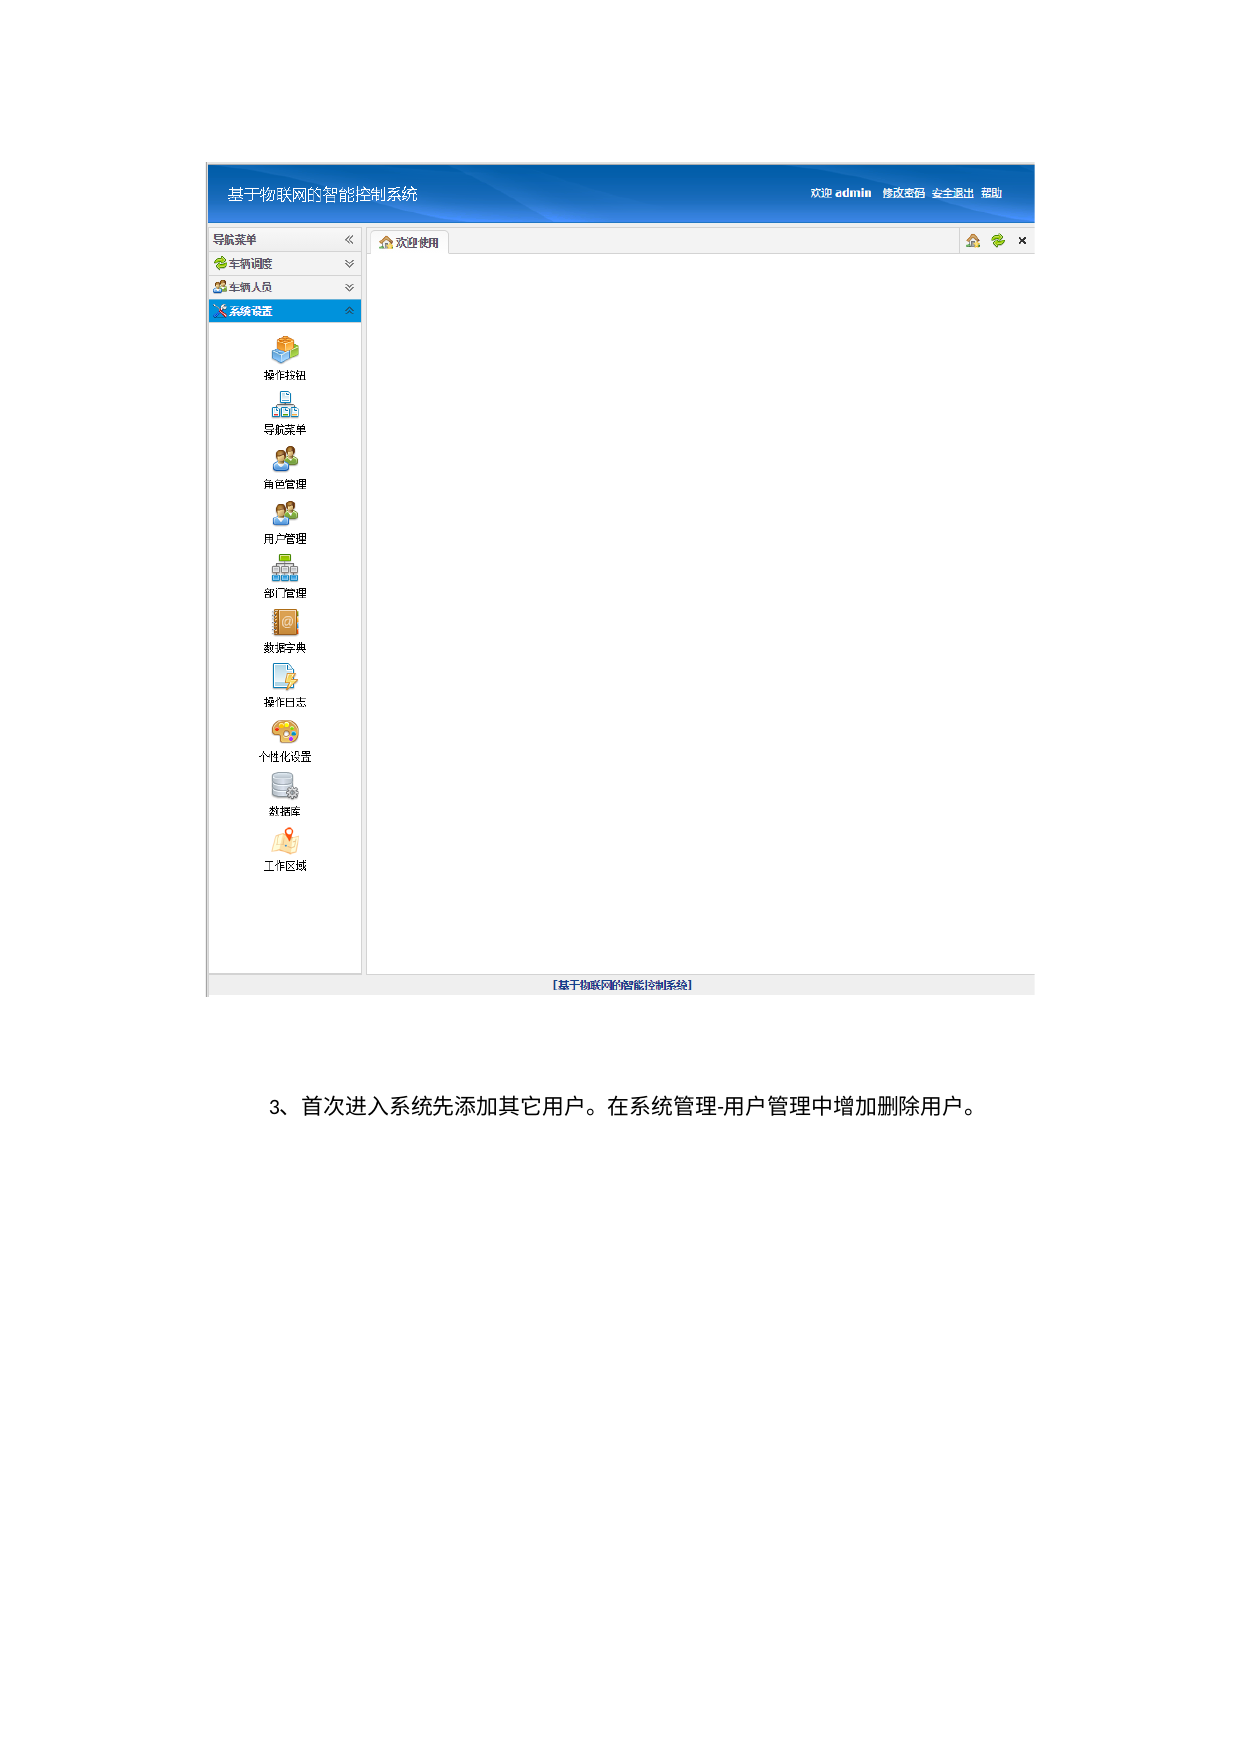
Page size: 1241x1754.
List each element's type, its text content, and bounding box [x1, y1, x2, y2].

picture [205, 162, 1035, 997]
list 3、首次进入系统先添加其它用户。在系统管理-用户管理中增加删除用户。 [225, 1088, 1053, 1121]
